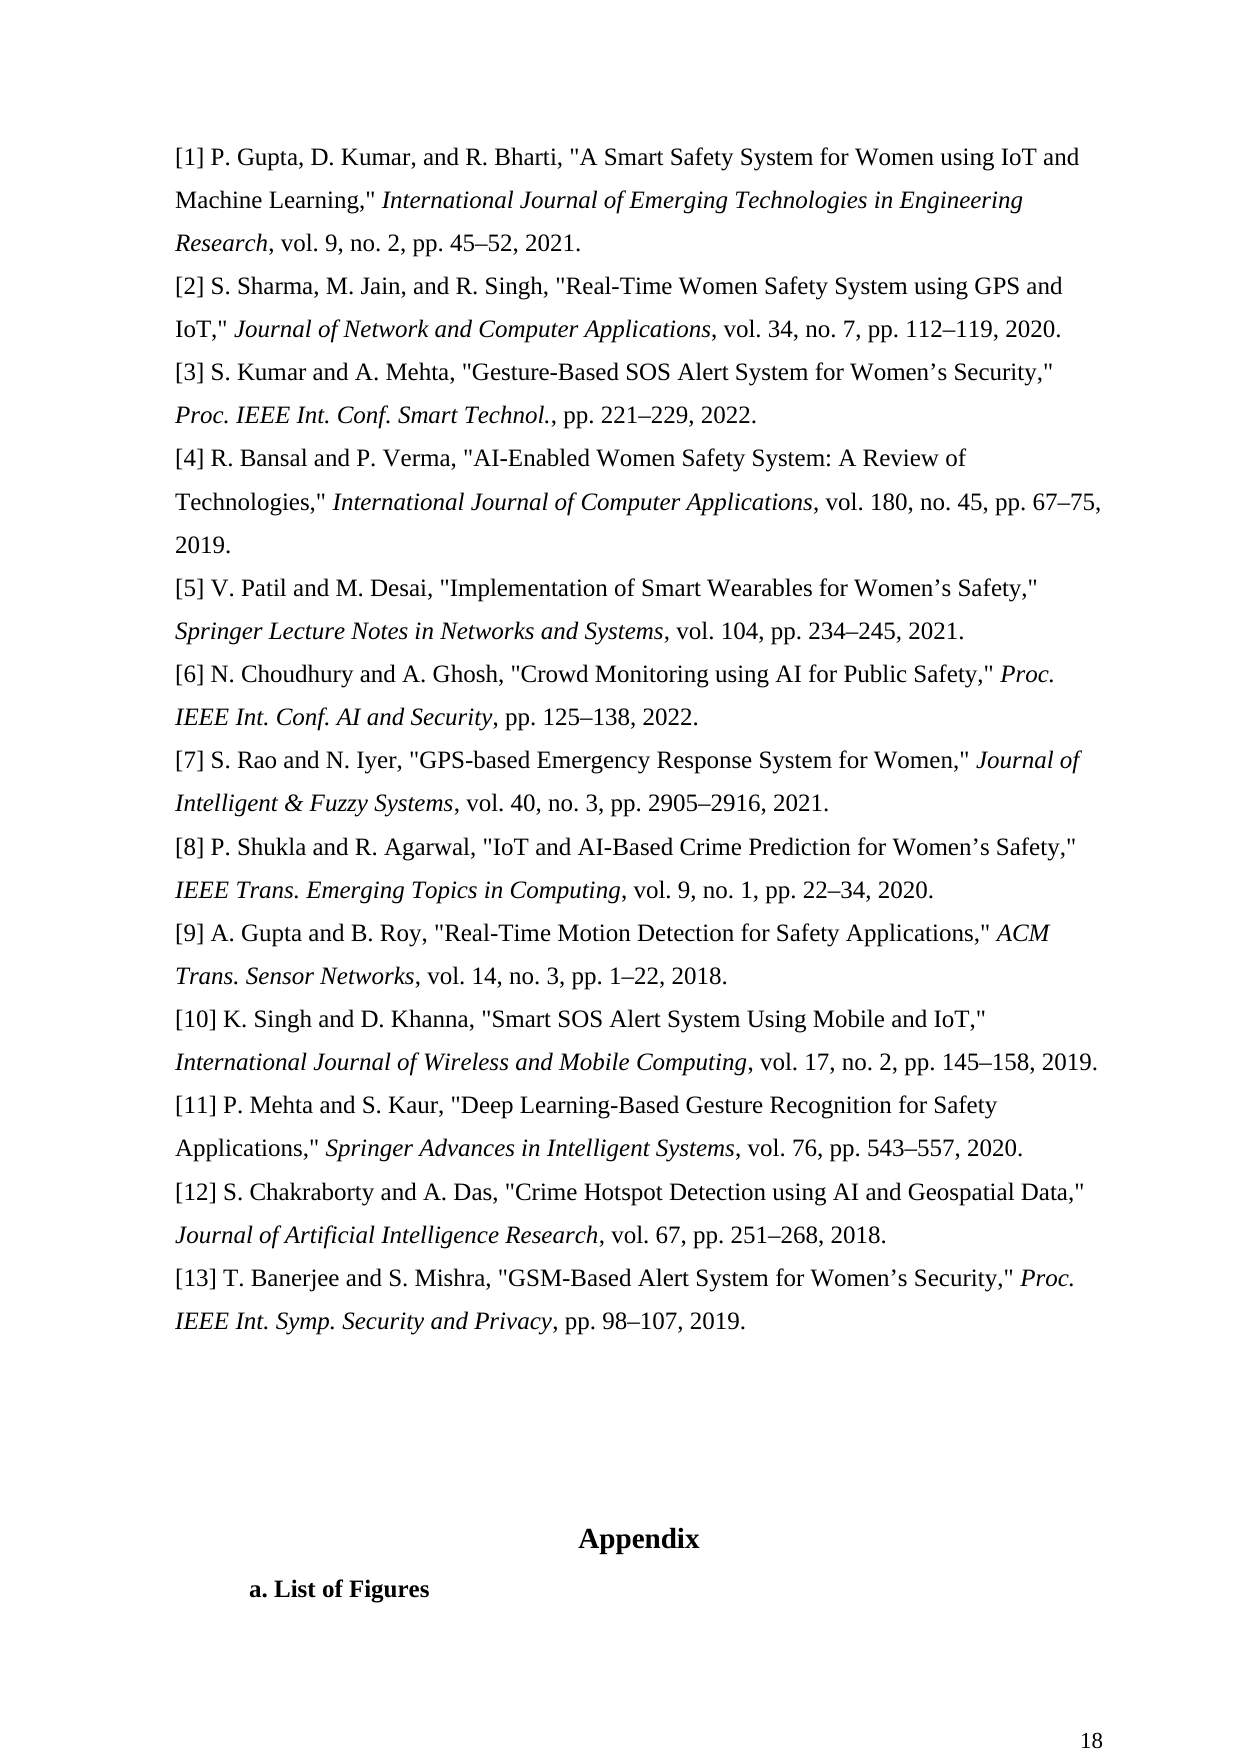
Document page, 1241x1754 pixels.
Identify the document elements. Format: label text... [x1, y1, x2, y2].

text [10] K. Singh and D. Khanna, "Smart SOS Alert System Using Mobile and IoT," International Journal of Wireless and Mobile Computing, vol. 17, no. 2, pp. 145–158, 2019. [175, 1004, 1103, 1076]
text [1] P. Gupta, D. Kumar, and R. Bharti, "A Smart Safety System for Women using IoT and Machine Learning," International Journal of Emerging Technologies in Engineering Research, vol. 9, no. 2, pp. 45–52, 2021. [175, 142, 1103, 257]
text [12] S. Chakraborty and A. Das, "Crime Hotspot Detection using AI and Geospatial Data," Journal of Artificial Intelligence Research, vol. 67, pp. 251–268, 2018. [175, 1177, 1103, 1248]
text [13] T. Banerjee and S. Mishra, "GSM-Based Alert System for Women’s Security," Proc. IEEE Int. Symp. Security and Privacy, pp. 98–107, 2019. [175, 1263, 1103, 1335]
text Appendix [175, 1522, 1103, 1555]
text [3] S. Kumar and A. Mehta, "Gesture-Based SOS Alert System for Women’s Security," Proc. IEEE Int. Conf. Smart Technol., pp. 221–229, 2022. [175, 357, 1103, 429]
text [11] P. Mehta and S. Kaur, "Deep Learning-Based Gesture Recognition for Safety Applications," Springer Advances in Intelligent Systems, vol. 76, pp. 543–557, 2020. [175, 1090, 1103, 1162]
text a. List of Figures [249, 1574, 1103, 1603]
text [2] S. Sharma, M. Jain, and R. Singh, "Real-Time Women Safety System using GPS and IoT," Journal of Network and Computer Applications, vol. 34, no. 7, pp. 112–119, 2020. [175, 271, 1103, 343]
text [4] R. Bansal and P. Verma, "AI-Enabled Women Safety System: A Review of Technologies," International Journal of Computer Applications, vol. 180, no. 45, pp. 67–75, 2019. [175, 443, 1103, 558]
text [9] A. Gupta and B. Roy, "Real-Time Motion Detection for Safety Applications," ACM Trans. Sensor Networks, vol. 14, no. 3, pp. 1–22, 2018. [175, 918, 1103, 990]
text [6] N. Choudhury and A. Ghosh, "Crowd Monitoring using AI for Public Safety," Proc. IEEE Int. Conf. AI and Security, pp. 125–138, 2022. [175, 659, 1103, 731]
text [8] P. Shukla and R. Agarwal, "IoT and AI-Based Crime Prediction for Women’s Safety," IEEE Trans. Emerging Topics in Computing, vol. 9, no. 1, pp. 22–34, 2020. [175, 832, 1103, 903]
text [5] V. Patil and M. Desai, "Implementation of Smart Wearables for Women’s Safety," Springer Lecture Notes in Networks and Systems, vol. 104, pp. 234–245, 2021. [175, 573, 1103, 645]
text [7] S. Rao and N. Iyer, "GPS-based Emergency Response System for Women," Journal of Intelligent & Fuzzy Systems, vol. 40, no. 3, pp. 2905–2916, 2021. [175, 745, 1103, 817]
